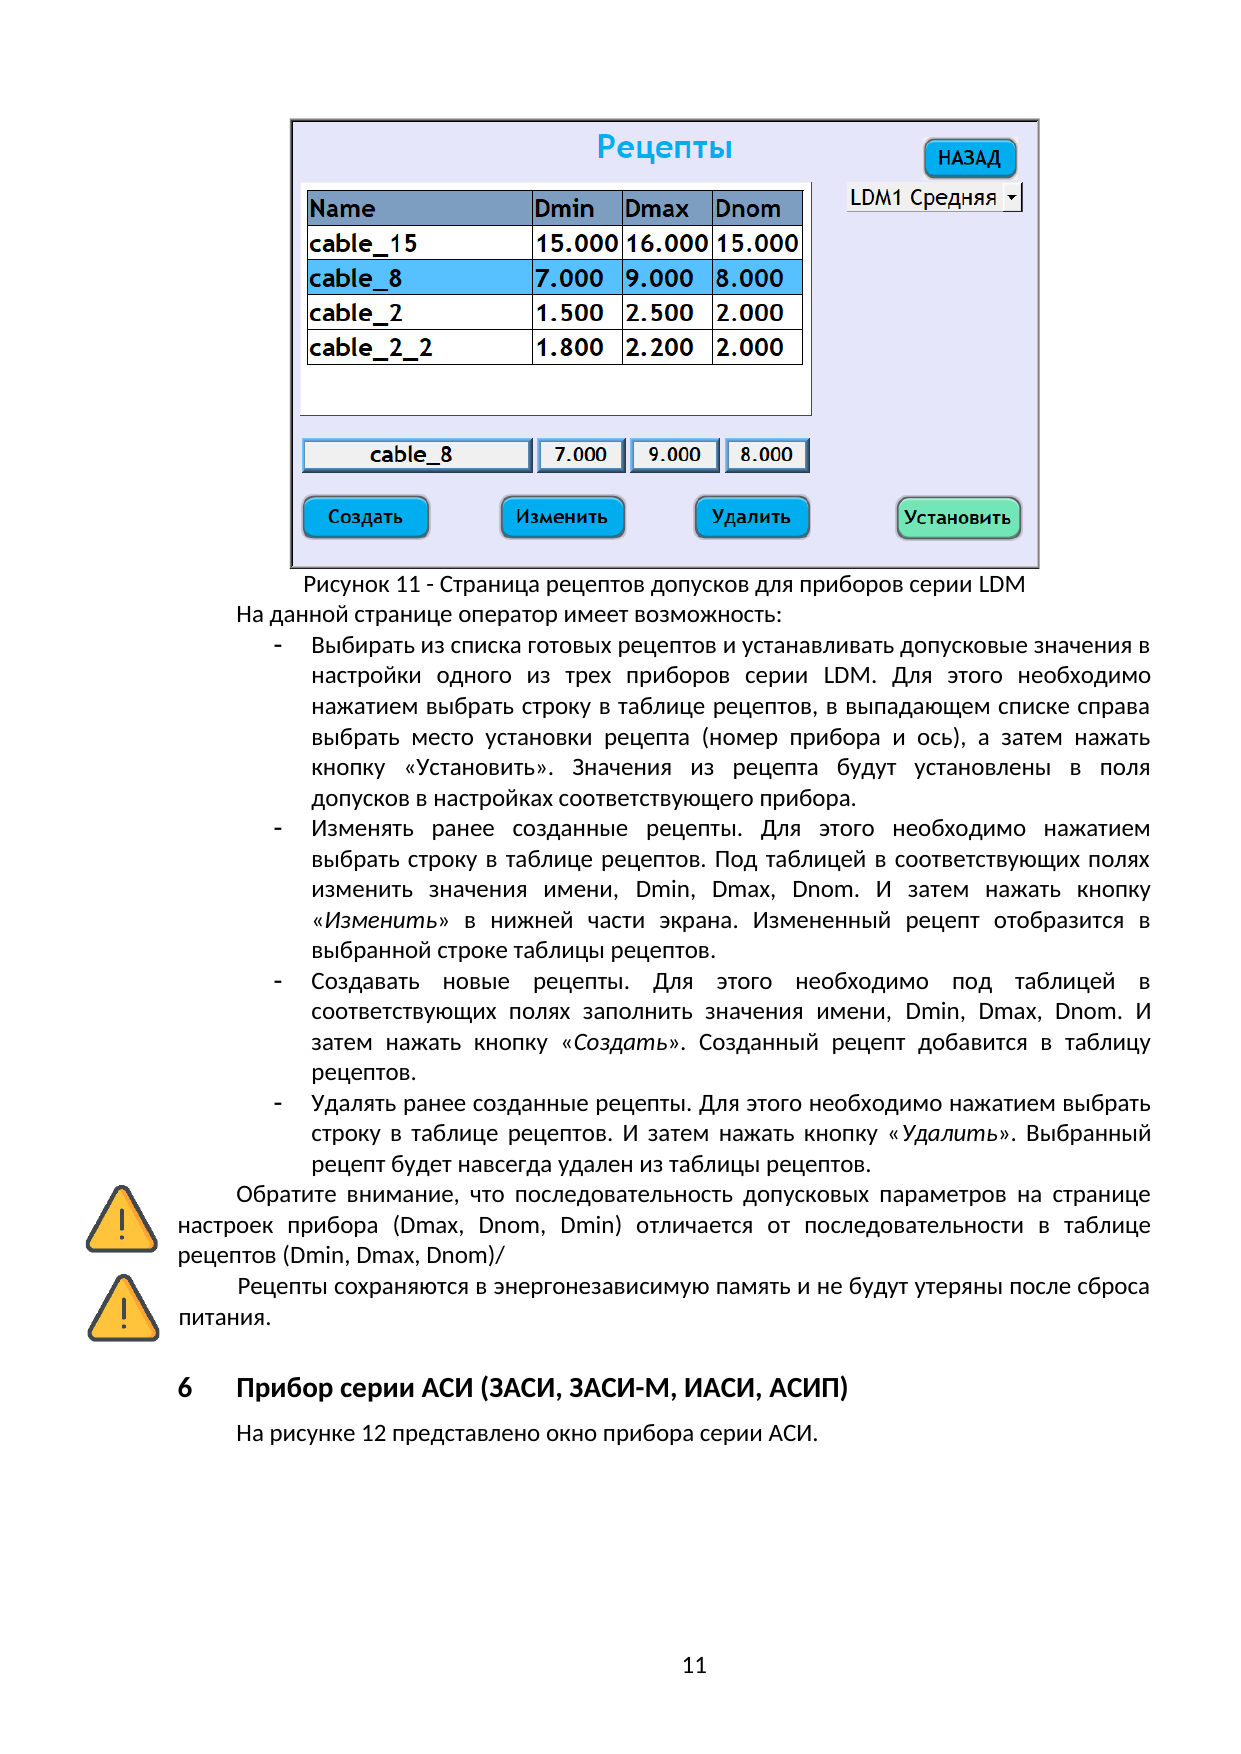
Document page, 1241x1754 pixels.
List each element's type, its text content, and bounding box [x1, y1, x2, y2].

text Рецепты сохраняются в энергонезависимую память и не будут утеряны после сброса питания. [177, 1270, 1152, 1331]
list Выбирать из списка готовых рецептов и устанавливать допусковые значения в настройки одного из трех приборов серии LDM. Для этого необходимо нажатием выбрать строку в таблице рецептов, в выпадающем списке справа выбрать место установки рецепта (номер прибора и ось), а затем нажать кнопку «Установить». Значения из рецепта будут установлены в поля допусков в настройках соответствующего прибора. [274, 629, 1152, 812]
text На рисунке 12 представлено окно прибора серии АСИ. [177, 1417, 1152, 1447]
list Удалять ранее созданные рецепты. Для этого необходимо нажатием выбрать строку в таблице рецептов. И затем нажать кнопку «Удалить». Выбранный рецепт будет навсегда удален из таблицы рецептов. [274, 1087, 1152, 1178]
text На данной странице оператор имеет возможность: [177, 599, 1152, 629]
list Создавать новые рецепты. Для этого необходимо под таблицей в соответствующих полях заполнить значения имени, Dmin, Dmax, Dnom. И затем нажать кнопку «Создать». Созданный рецепт добавится в таблицу рецептов. [274, 965, 1152, 1087]
list Изменять ранее созданные рецепты. Для этого необходимо нажатием выбрать строку в таблице рецептов. Под таблицей в соответствующих полях изменить значения имени, Dmin, Dmax, Dnom. И затем нажать кнопку «Изменить» в нижней части экрана. Измененный рецепт отобразится в выбранной строке таблицы рецептов. [274, 812, 1152, 965]
text Рисунок 11 - Страница рецептов допусков для приборов серии LDM [177, 568, 1152, 599]
picture [85, 1182, 158, 1255]
subtitle Прибор серии АСИ (ЗАСИ, ЗАСИ-М, ИАСИ, АСИП) [177, 1369, 1152, 1404]
picture [289, 118, 1040, 569]
picture [87, 1271, 160, 1344]
text Обратите внимание, что последовательность допусковых параметров на странице настроек прибора (Dmax, Dnom, Dmin) отличается от последовательности в таблице рецептов (Dmin, Dmax, Dnom)/ [177, 1178, 1152, 1270]
